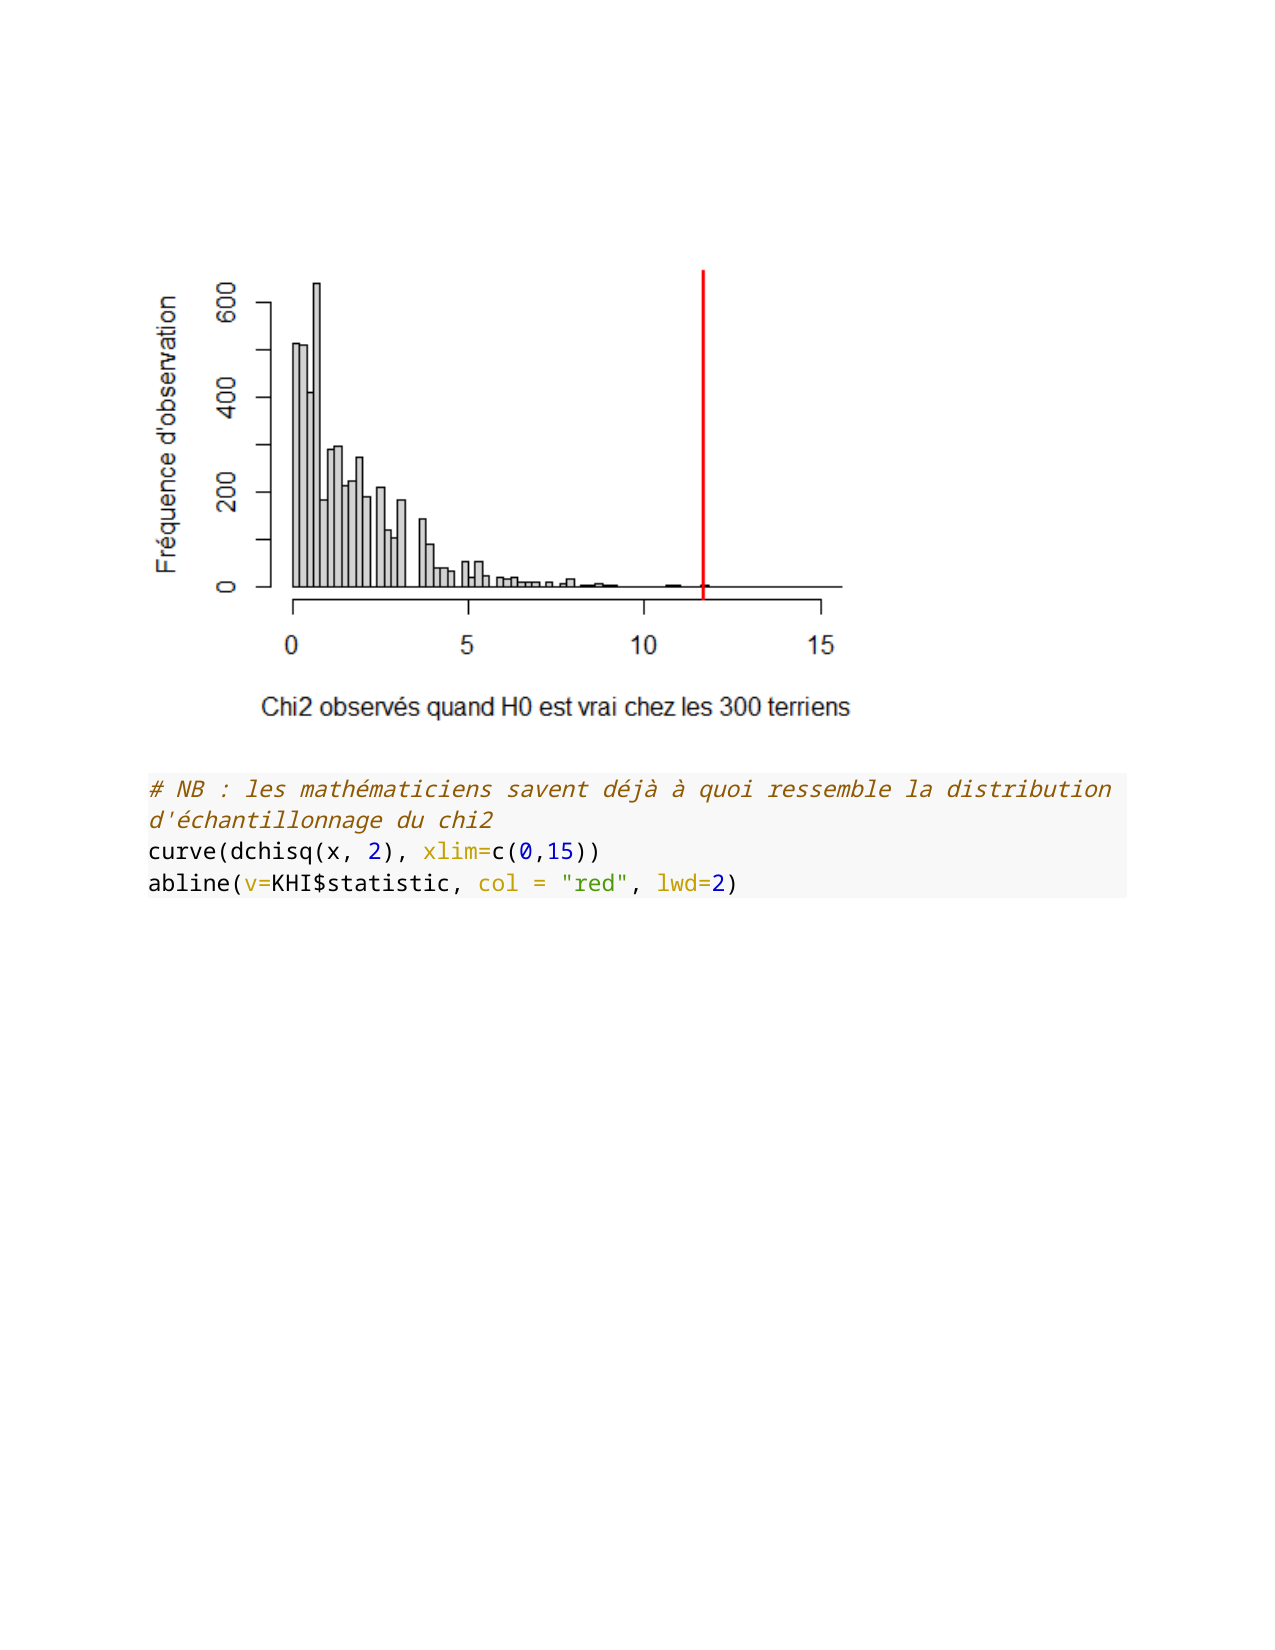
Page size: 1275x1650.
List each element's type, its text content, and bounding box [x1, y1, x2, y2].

text # NB : les mathématiciens savent déjà à quoi ressemble la distribution d'échantillonnage du chi2 curve(dchisq(x, 2), xlim=c(0,15)) abline(v=KHI$statistic, col = "red", lwd=2) [491, 773, 1127, 898]
picture [147, 147, 906, 754]
